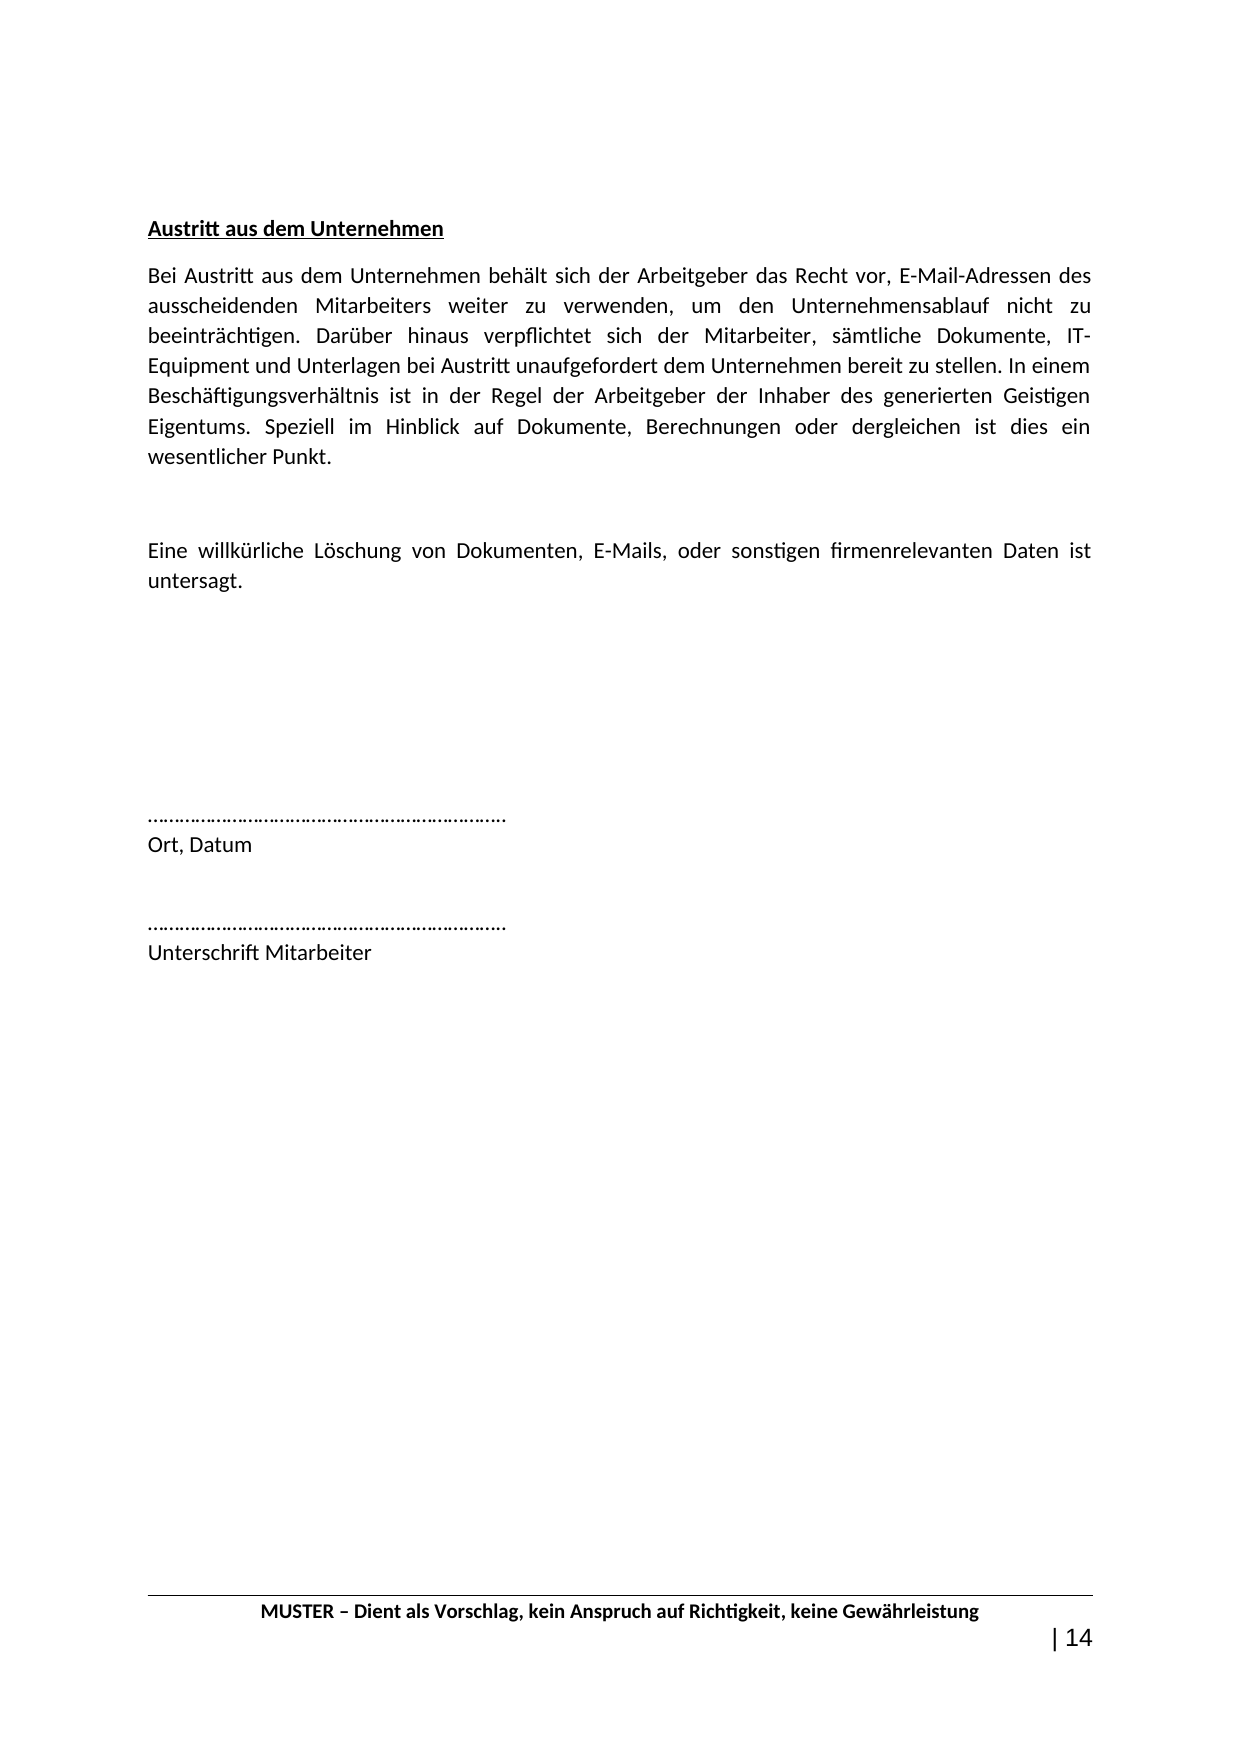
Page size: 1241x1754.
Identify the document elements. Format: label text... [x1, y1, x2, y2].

text ………………………………………………………….. [148, 800, 1093, 828]
text Bei Austritt aus dem Unternehmen behält sich der Arbeitgeber das Recht vor, E-Mail-Adressen des ausscheidenden Mitarbeiters weiter zu verwenden, um den Unternehmensablauf nicht zu beeinträchtigen. Darüber hinaus verpflichtet sich der Mitarbeiter, sämtliche Dokumente, IT-Equipment und Unterlagen bei Austritt unaufgefordert dem Unternehmen bereit zu stellen. In einem Beschäftigungsverhältnis ist in der Regel der Arbeitgeber der Inhaber des generierten Geistigen Eigentums. Speziell im Hinblick auf Dokumente, Berechnungen oder dergleichen ist dies ein wesentlicher Punkt. [148, 261, 1093, 470]
text Austritt aus dem Unternehmen [148, 214, 1093, 242]
text Eine willkürliche Löschung von Dokumenten, E-Mails, oder sonstigen firmenrelevanten Daten ist untersagt. [148, 536, 1093, 594]
text Ort, Datum [148, 831, 1093, 858]
text ………………………………………………………….. [148, 908, 1093, 936]
text Unterschrift Mitarbeiter [148, 938, 1093, 966]
